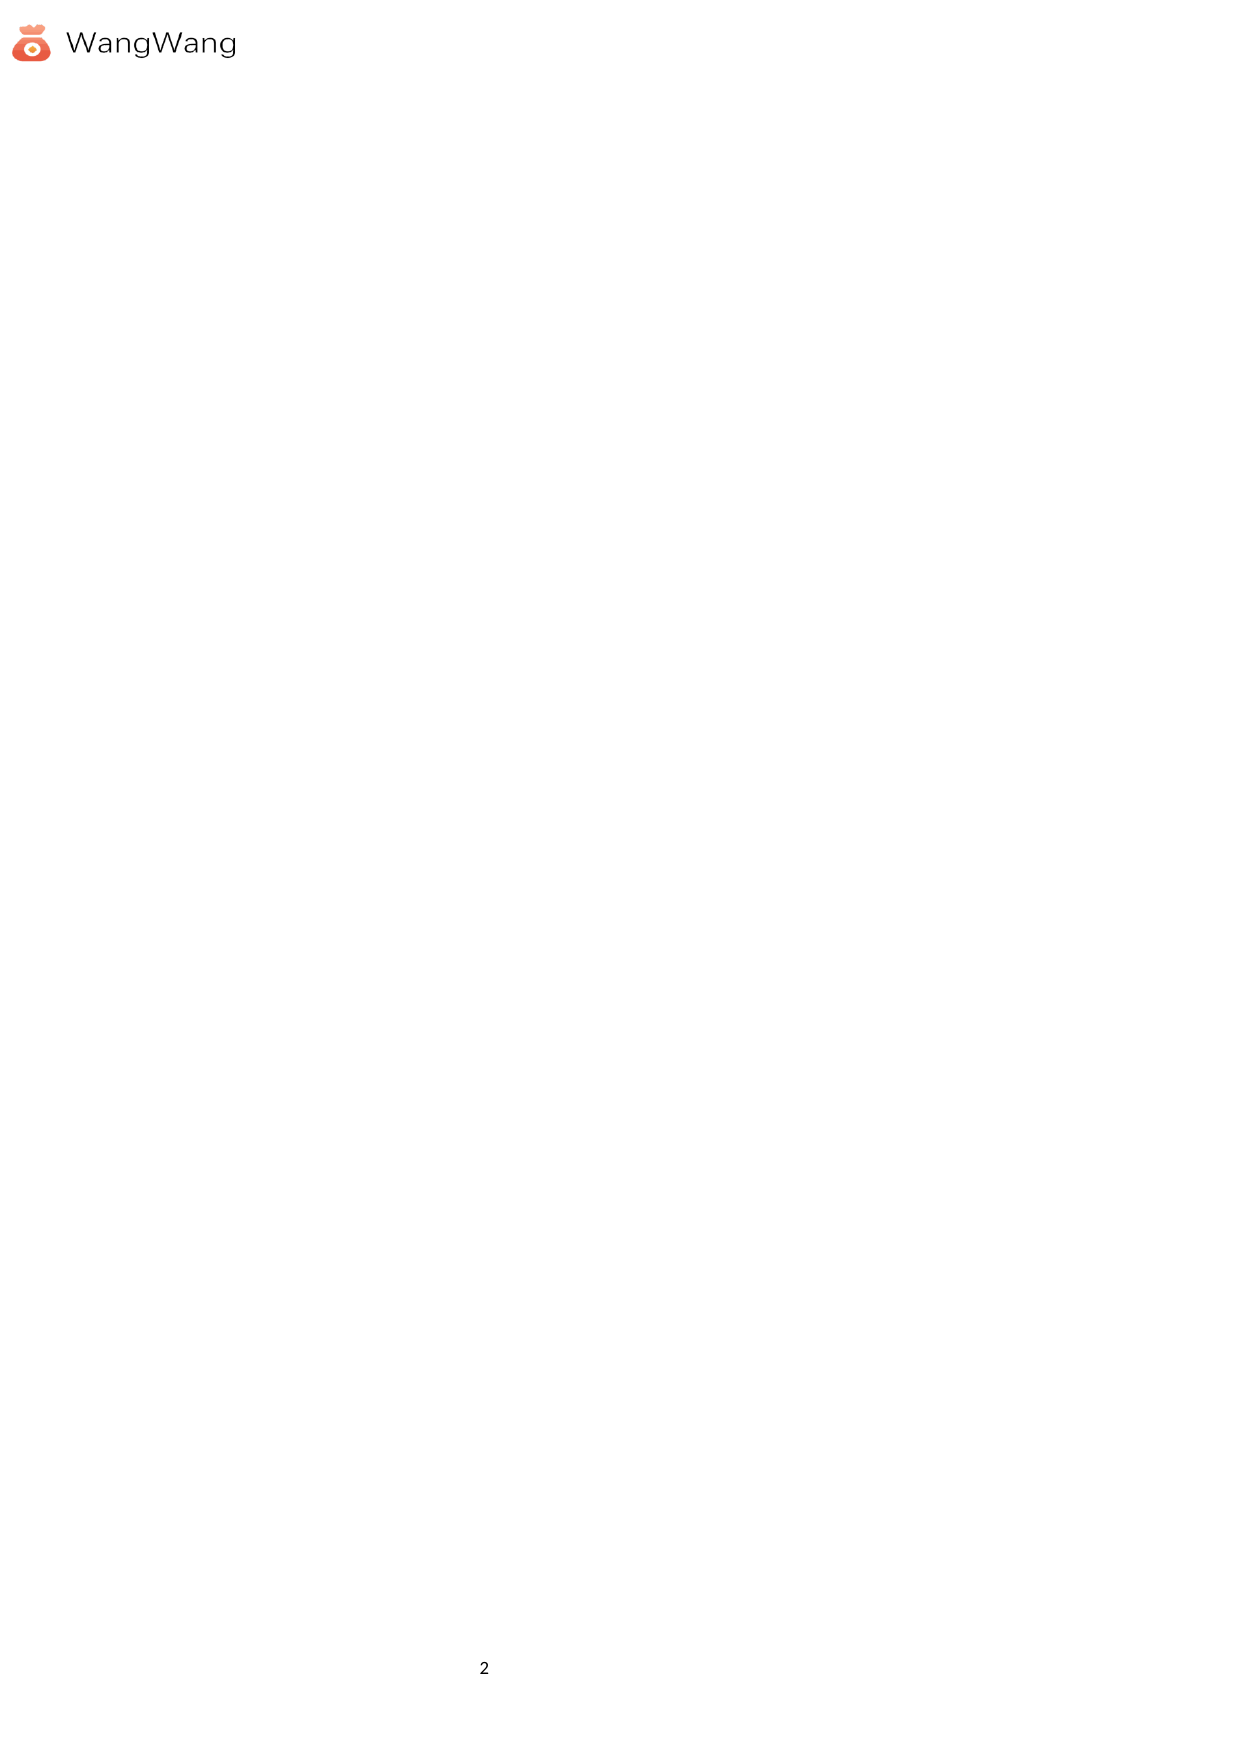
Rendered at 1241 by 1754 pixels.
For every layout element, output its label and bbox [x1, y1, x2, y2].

picture [0, 0, 263, 89]
